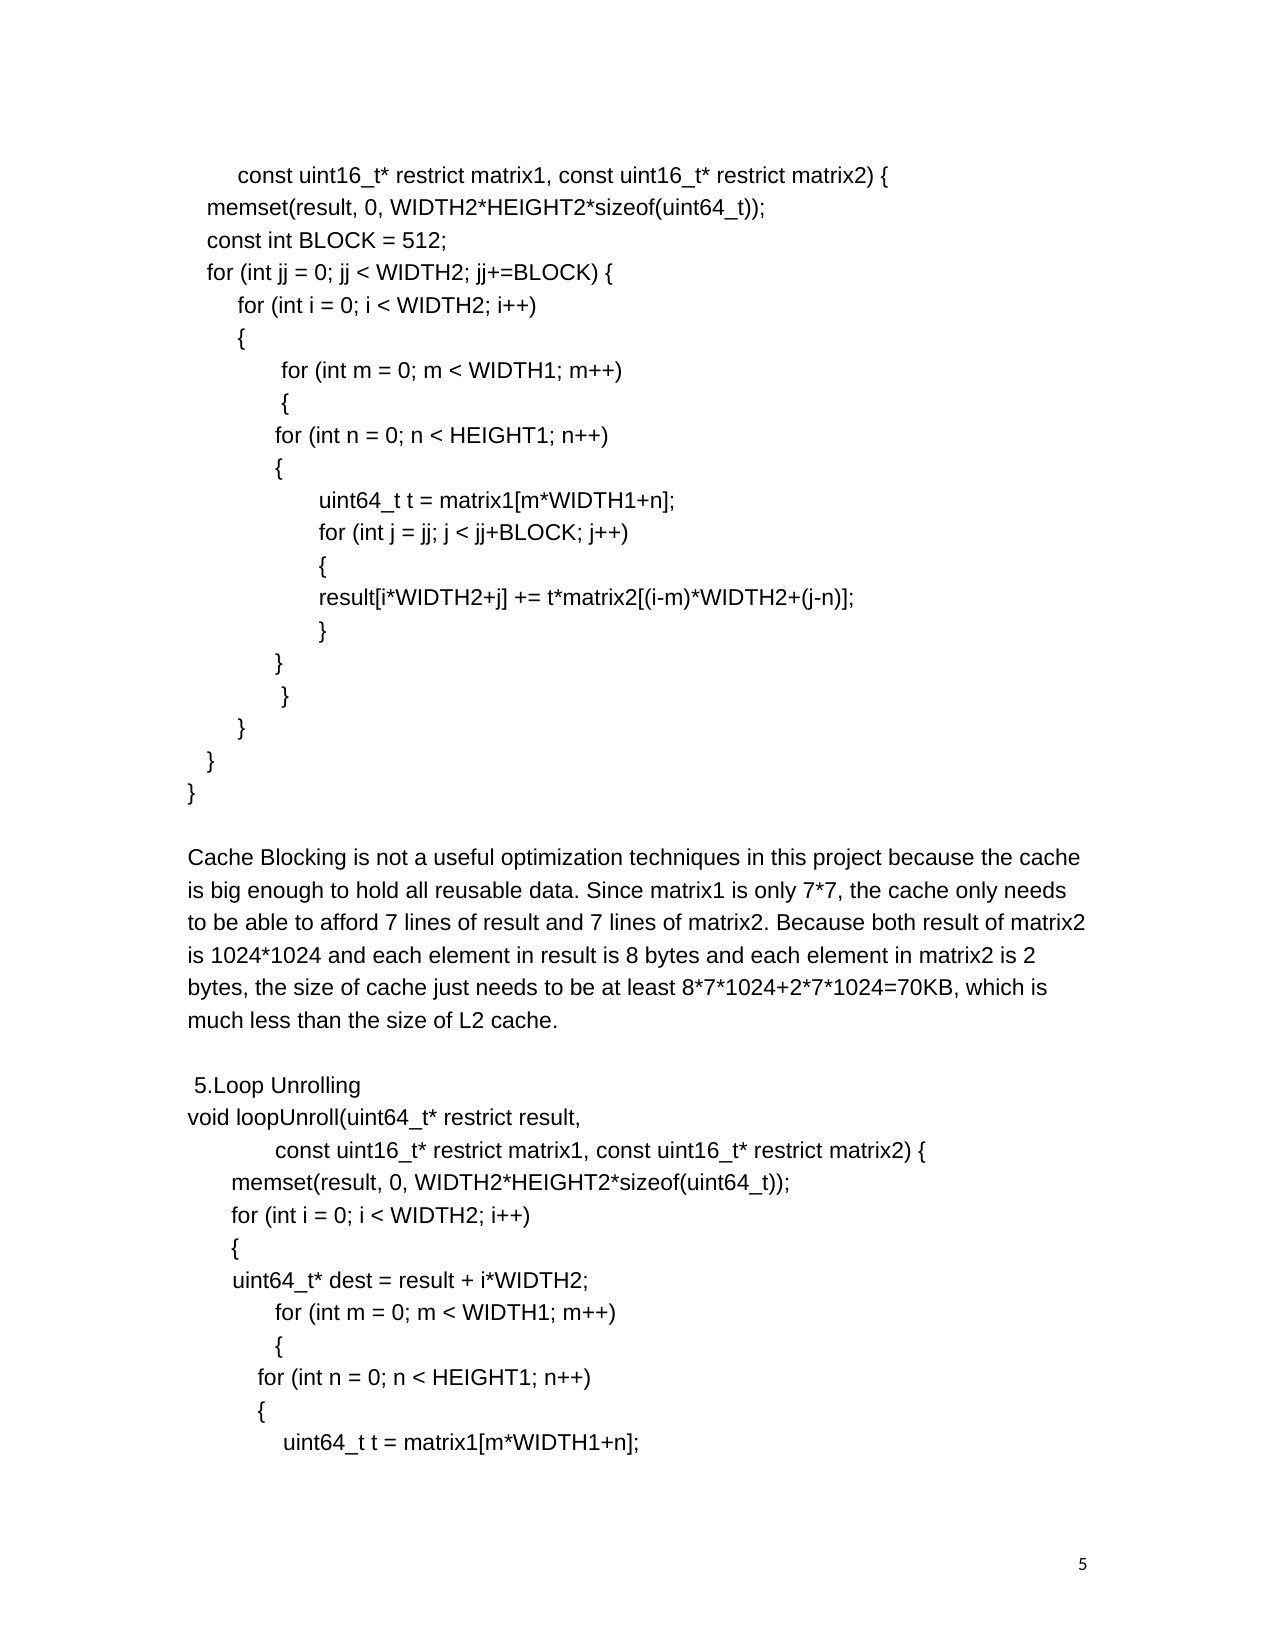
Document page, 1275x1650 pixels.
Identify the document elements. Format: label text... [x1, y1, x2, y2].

text } [187, 776, 1087, 809]
text } [187, 679, 1087, 711]
text result[i*WIDTH2+j] += t*matrix2[(i-m)*WIDTH2+(j-n)]; [187, 581, 1087, 614]
text const int BLOCK = 512; [187, 224, 1087, 256]
text for (int j = jj; j < jj+BLOCK; j++) [187, 516, 1087, 549]
text 5.Loop Unrolling [187, 1069, 1087, 1101]
text for (int n = 0; n < HEIGHT1; n++) [187, 1361, 1087, 1394]
text for (int m = 0; m < WIDTH1; m++) [187, 1296, 1087, 1329]
text for (int i = 0; i < WIDTH2; i++) [187, 1199, 1087, 1231]
text memset(result, 0, WIDTH2*HEIGHT2*sizeof(uint64_t)); [187, 191, 1087, 224]
text for (int i = 0; i < WIDTH2; i++) [187, 289, 1087, 321]
text { [187, 549, 1087, 581]
text } [187, 711, 1087, 744]
text { [187, 1231, 1087, 1264]
text uint64_t t = matrix1[m*WIDTH1+n]; [187, 484, 1087, 516]
text uint64_t t = matrix1[m*WIDTH1+n]; [187, 1426, 1087, 1459]
text for (int jj = 0; jj < WIDTH2; jj+=BLOCK) { [187, 256, 1087, 289]
text } [187, 614, 1087, 646]
text { [187, 1329, 1087, 1361]
text void loopUnroll(uint64_t* restrict result, [187, 1101, 1087, 1134]
text uint64_t* dest = result + i*WIDTH2; [187, 1264, 1087, 1296]
text Cache Blocking is not a useful optimization techniques in this project because the cache is big enough to hold all reusable data. Since matrix1 is only 7*7, the cache only needs to be able to afford 7 lines of result and 7 lines of matrix2. Because both result of matrix2 is 1024*1024 and each element in result is 8 bytes and each element in matrix2 is 2 bytes, the size of cache just needs to be at least 8*7*1024+2*7*1024=70KB, which is much less than the size of L2 cache. [187, 841, 1087, 1036]
text const uint16_t* restrict matrix1, const uint16_t* restrict matrix2) { [187, 1134, 1087, 1166]
text { [187, 321, 1087, 354]
text for (int n = 0; n < HEIGHT1; n++) [187, 419, 1087, 451]
text { [187, 386, 1087, 419]
text { [187, 1394, 1087, 1426]
text const uint16_t* restrict matrix1, const uint16_t* restrict matrix2) { [187, 159, 1087, 191]
text } [187, 744, 1087, 776]
text for (int m = 0; m < WIDTH1; m++) [187, 354, 1087, 386]
text memset(result, 0, WIDTH2*HEIGHT2*sizeof(uint64_t)); [187, 1166, 1087, 1199]
text { [187, 451, 1087, 484]
text } [187, 646, 1087, 679]
